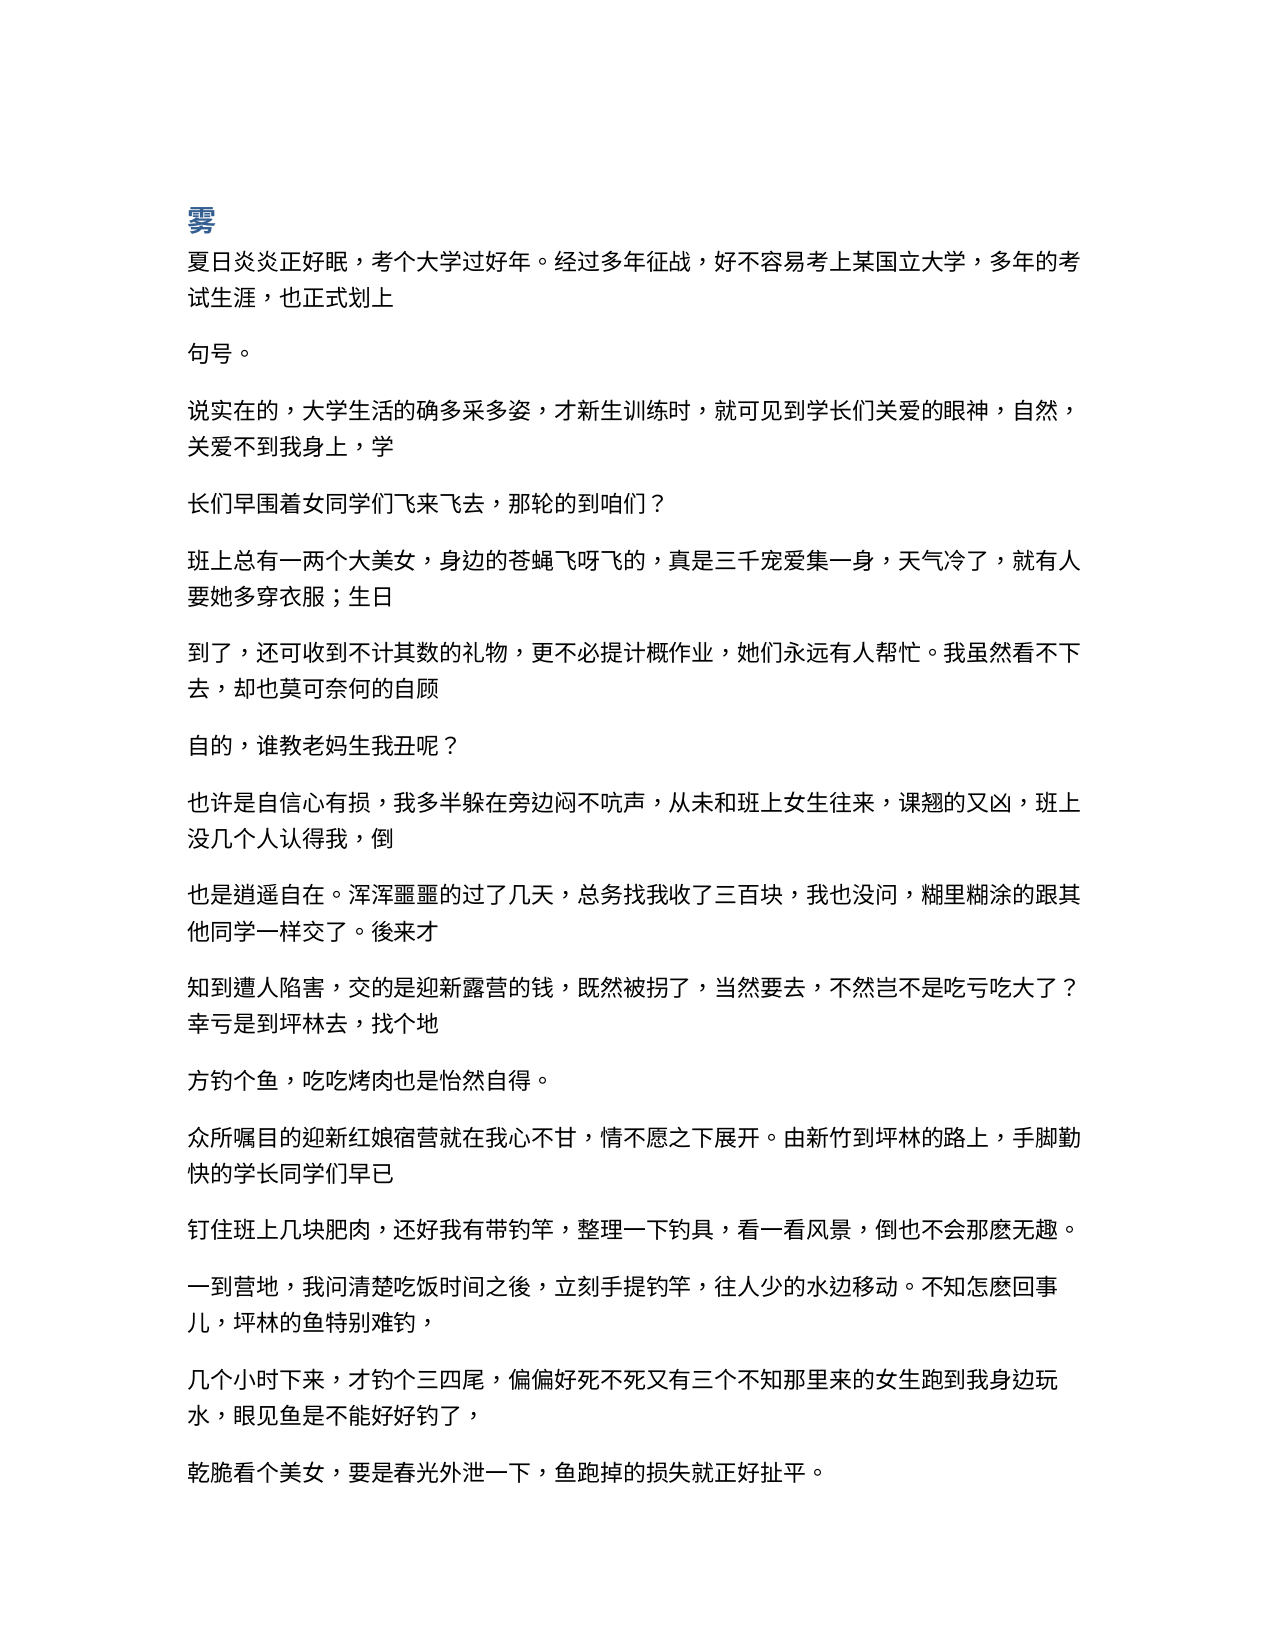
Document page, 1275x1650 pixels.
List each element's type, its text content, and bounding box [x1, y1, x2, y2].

text 知到遭人陷害，交的是迎新露营的钱，既然被拐了，当然要去，不然岂不是吃亏吃大了？幸亏是到坪林去，找个地 [187, 972, 1087, 1039]
text 也是逍遥自在。浑浑噩噩的过了几天，总务找我收了三百块，我也没问，糊里糊涂的跟其他同学一样交了。後来才 [187, 879, 1087, 947]
text 句号。 [187, 338, 1087, 369]
text 说实在的，大学生活的确多采多姿，才新生训练时，就可见到学长们关爱的眼神，自然，关爱不到我身上，学 [187, 395, 1087, 462]
text 一到营地，我问清楚吃饭时间之後，立刻手提钓竿，往人少的水边移动。不知怎麽回事儿，坪林的鱼特别难钓， [187, 1271, 1087, 1338]
text 钉住班上几块肥肉，还好我有带钓竿，整理一下钓具，看一看风景，倒也不会那麽无趣。 [187, 1214, 1087, 1246]
text 到了，还可收到不计其数的礼物，更不必提计概作业，她们永远有人帮忙。我虽然看不下去，却也莫可奈何的自顾 [187, 637, 1087, 704]
text 几个小时下来，才钓个三四尾，偏偏好死不死又有三个不知那里来的女生跑到我身边玩水，眼见鱼是不能好好钓了， [187, 1364, 1087, 1431]
text 众所嘱目的迎新红娘宿营就在我心不甘，情不愿之下展开。由新竹到坪林的路上，手脚勤快的学长同学们早已 [187, 1122, 1087, 1189]
text 班上总有一两个大美女，身边的苍蝇飞呀飞的，真是三千宠爱集一身，天气冷了，就有人要她多穿衣服；生日 [187, 544, 1087, 612]
text 自的，谁教老妈生我丑呢？ [187, 730, 1087, 761]
text 方钓个鱼，吃吃烤肉也是怡然自得。 [187, 1065, 1087, 1096]
subtitle 雾 [187, 200, 1087, 240]
text 也许是自信心有损，我多半躲在旁边闷不吭声，从未和班上女生往来，课翘的又凶，班上没几个人认得我，倒 [187, 787, 1087, 854]
text 夏日炎炎正好眠，考个大学过好年。经过多年征战，好不容易考上某国立大学，多年的考试生涯，也正式划上 [187, 246, 1087, 313]
text 长们早围着女同学们飞来飞去，那轮的到咱们？ [187, 488, 1087, 519]
text 乾脆看个美女，要是春光外泄一下，鱼跑掉的损失就正好扯平。 [187, 1457, 1087, 1488]
